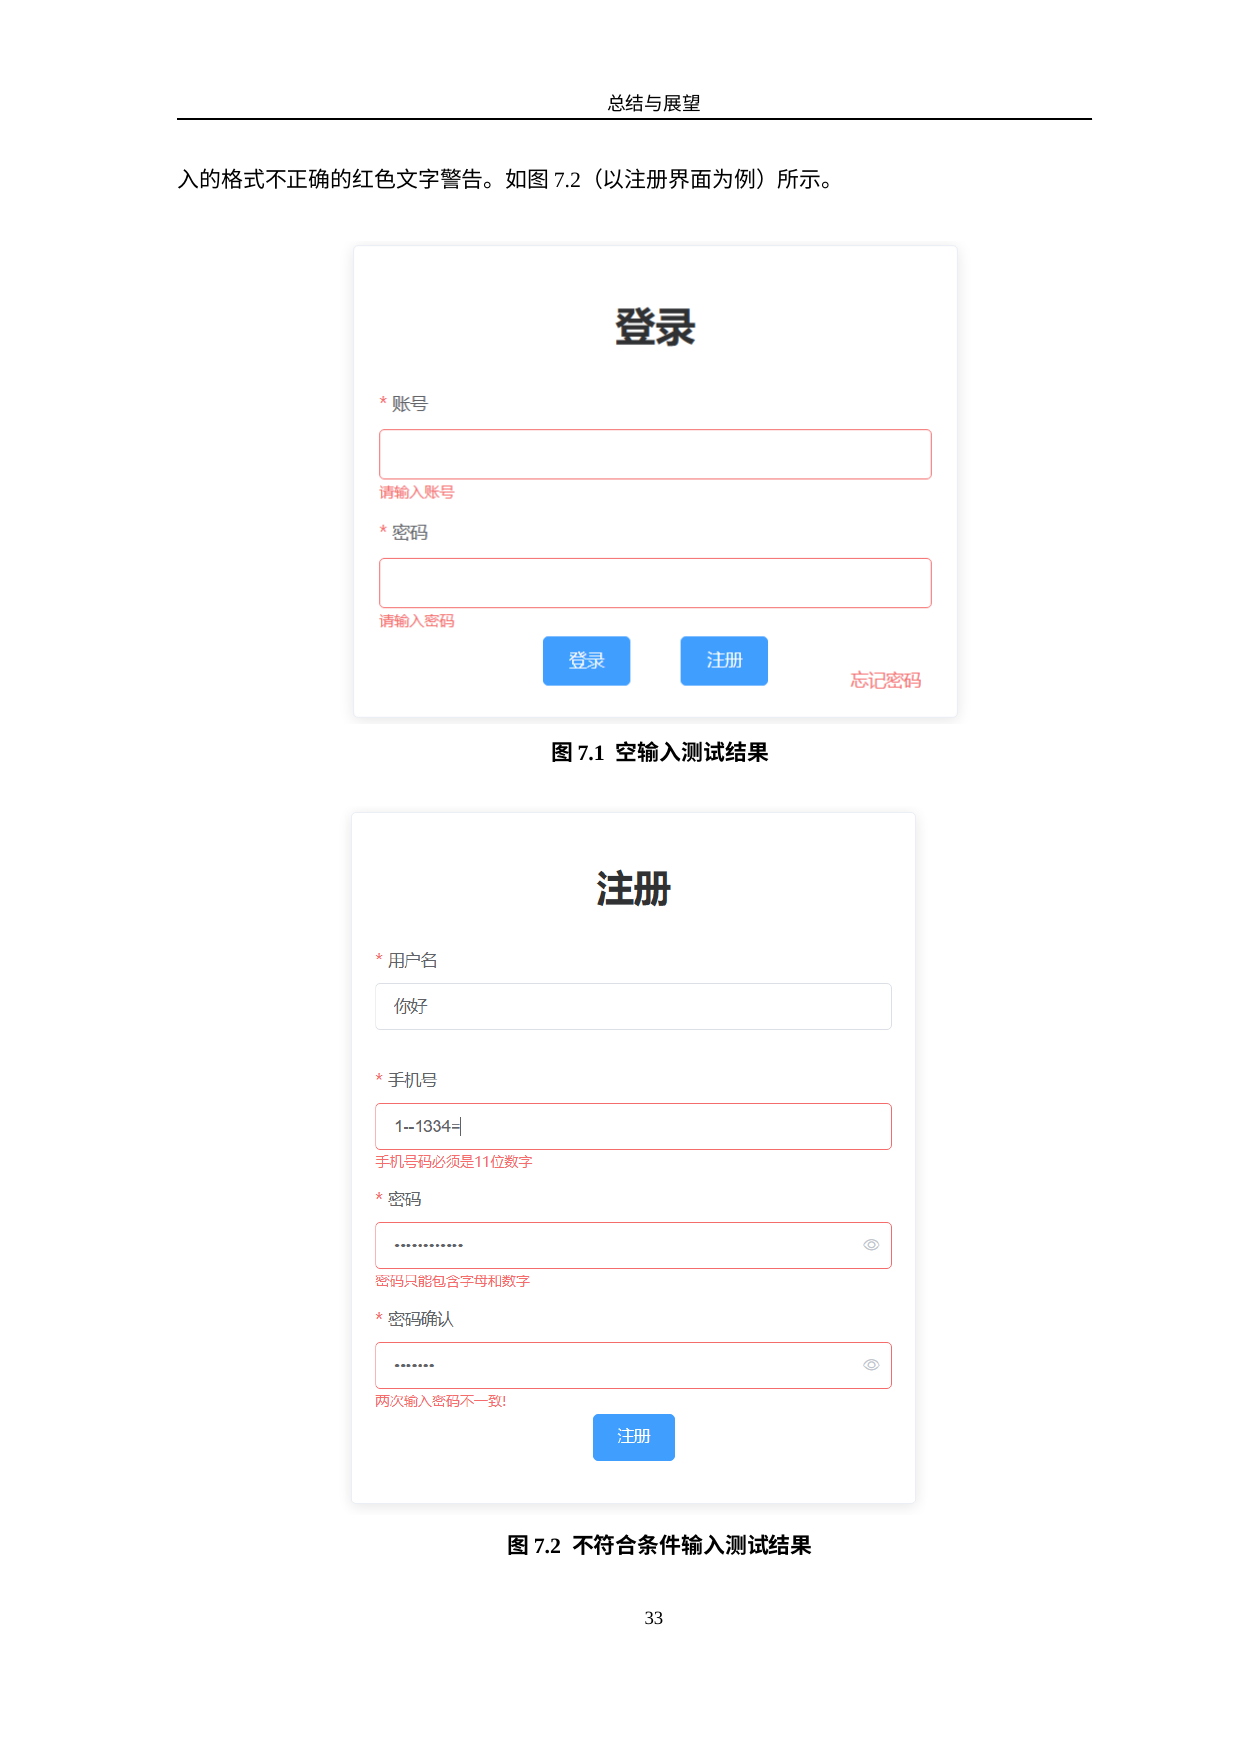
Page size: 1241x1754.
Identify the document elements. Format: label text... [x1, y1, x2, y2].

text 图7.2 不符合条件输入测试结果 [177, 1527, 1092, 1560]
picture [315, 806, 955, 1515]
text 42个输入框在输入空内容后，当鼠标移出输入框或点击提交按钮时，在输入框下方弹出输入的格式不正确的红色文字警告。如图7.2（以注册界面为例）所示。 [177, 162, 1092, 194]
text 图7.1 空输入测试结果 [177, 735, 1092, 767]
picture [336, 241, 978, 724]
